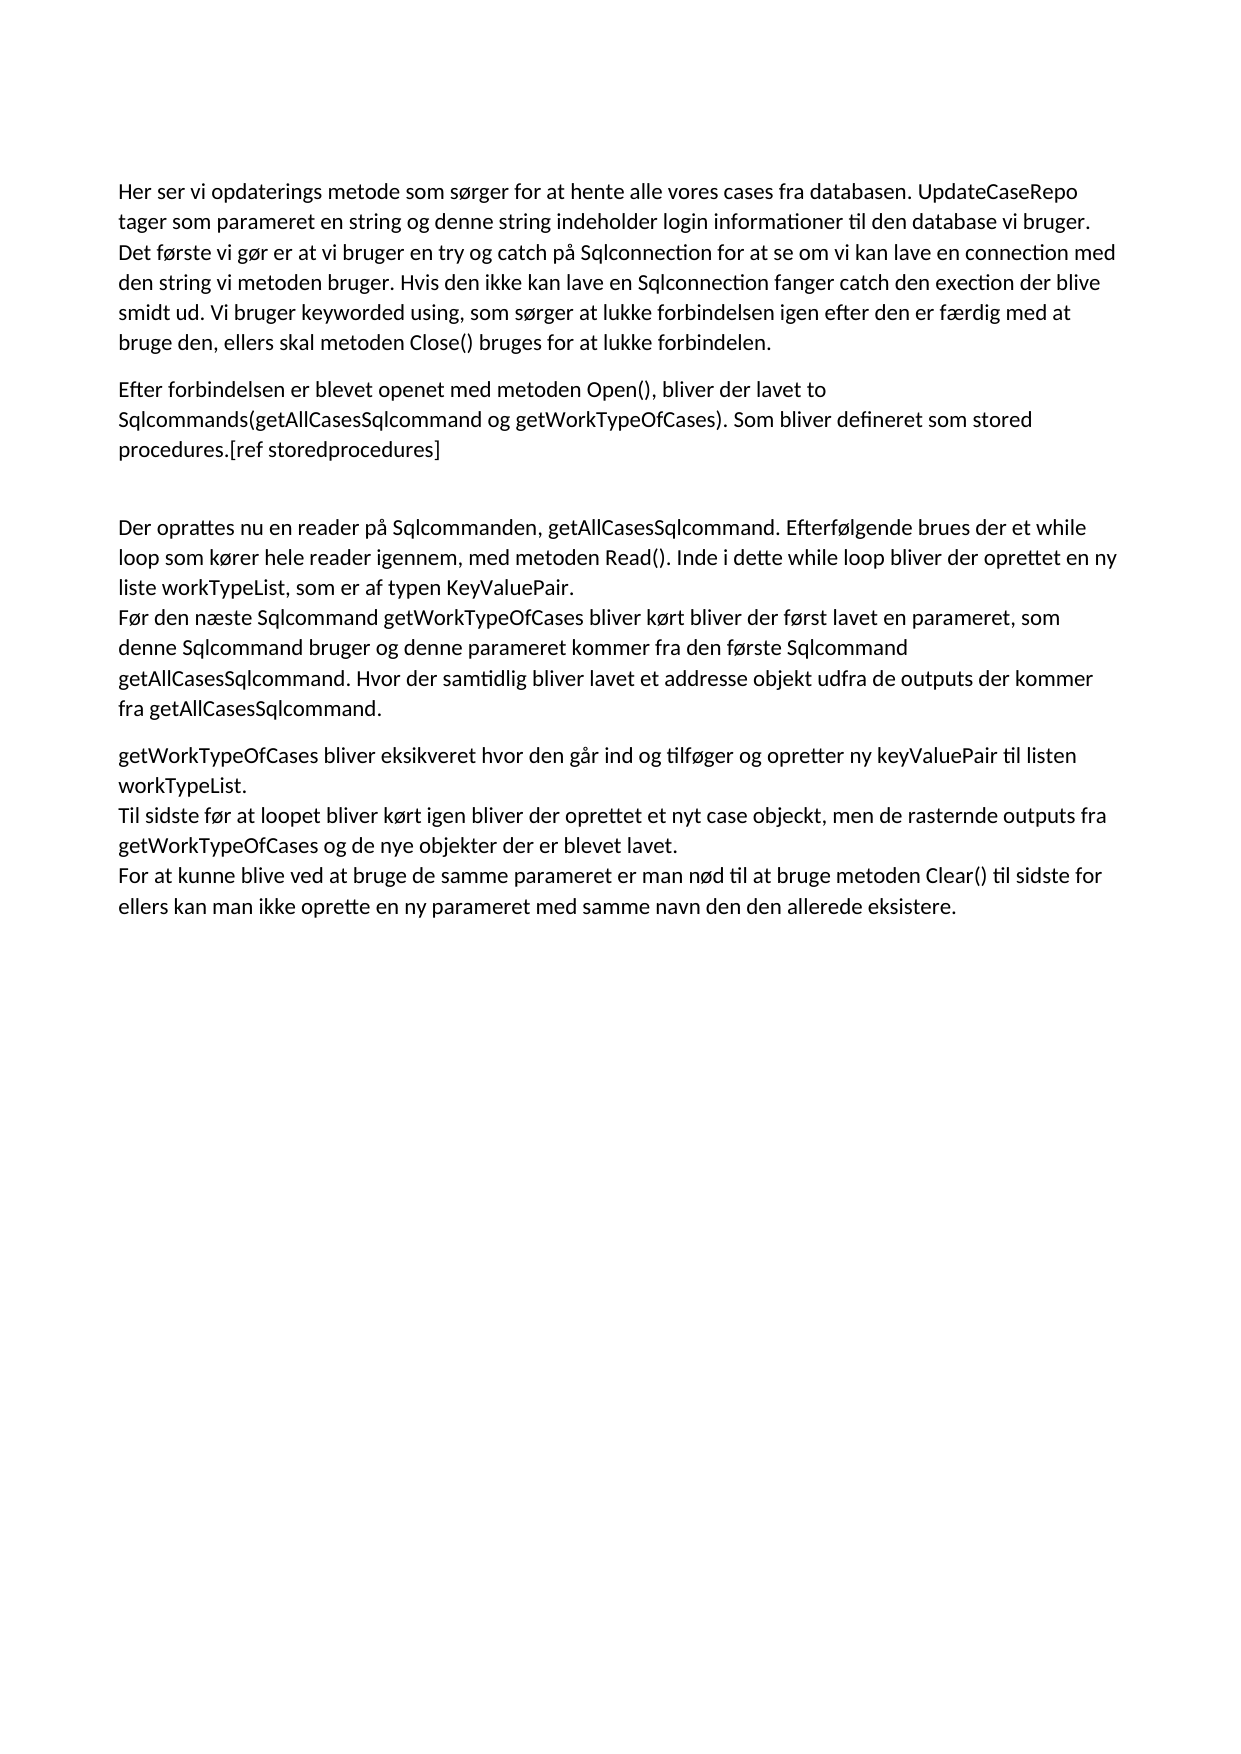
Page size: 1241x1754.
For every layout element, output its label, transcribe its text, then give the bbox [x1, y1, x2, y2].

text Der oprattes nu en reader på Sqlcommanden, getAllCasesSqlcommand. Efterfølgende brues der et while loop som kører hele reader igennem, med metoden Read(). Inde i dette while loop bliver der oprettet en ny liste workTypeList, som er af typen KeyValuePair. Før den næste Sqlcommand getWorkTypeOfCases bliver kørt bliver der først lavet en parameret, som denne Sqlcommand bruger og denne parameret kommer fra den første Sqlcommand getAllCasesSqlcommand. Hvor der samtidlig bliver lavet et addresse objekt udfra de outputs der kommer fra getAllCasesSqlcommand. [118, 482, 1122, 722]
text Efter forbindelsen er blevet openet med metoden Open(), bliver der lavet to Sqlcommands(getAllCasesSqlcommand og getWorkTypeOfCases). Som bliver defineret som stored procedures.[ref storedprocedures] [118, 375, 1122, 463]
text Her ser vi opdaterings metode som sørger for at hente alle vores cases fra databasen. UpdateCaseRepo tager som parameret en string og denne string indeholder login informationer til den database vi bruger. Det første vi gør er at vi bruger en try og catch på Sqlconnection for at se om vi kan lave en connection med den string vi metoden bruger. Hvis den ikke kan lave en Sqlconnection fanger catch den exection der blive smidt ud. Vi bruger keyworded using, som sørger at lukke forbindelsen igen efter den er færdig med at bruge den, ellers skal metoden Close() bruges for at lukke forbindelen. [118, 177, 1122, 356]
text getWorkTypeOfCases bliver eksikveret hvor den går ind og tilføger og opretter ny keyValuePair til listen workTypeList. Til sidste før at loopet bliver kørt igen bliver der oprettet et nyt case objeckt, men de rasternde outputs fra getWorkTypeOfCases og de nye objekter der er blevet lavet. For at kunne blive ved at bruge de samme parameret er man nød til at bruge metoden Clear() til sidste for ellers kan man ikke oprette en ny parameret med samme navn den den allerede eksistere. [118, 741, 1122, 920]
